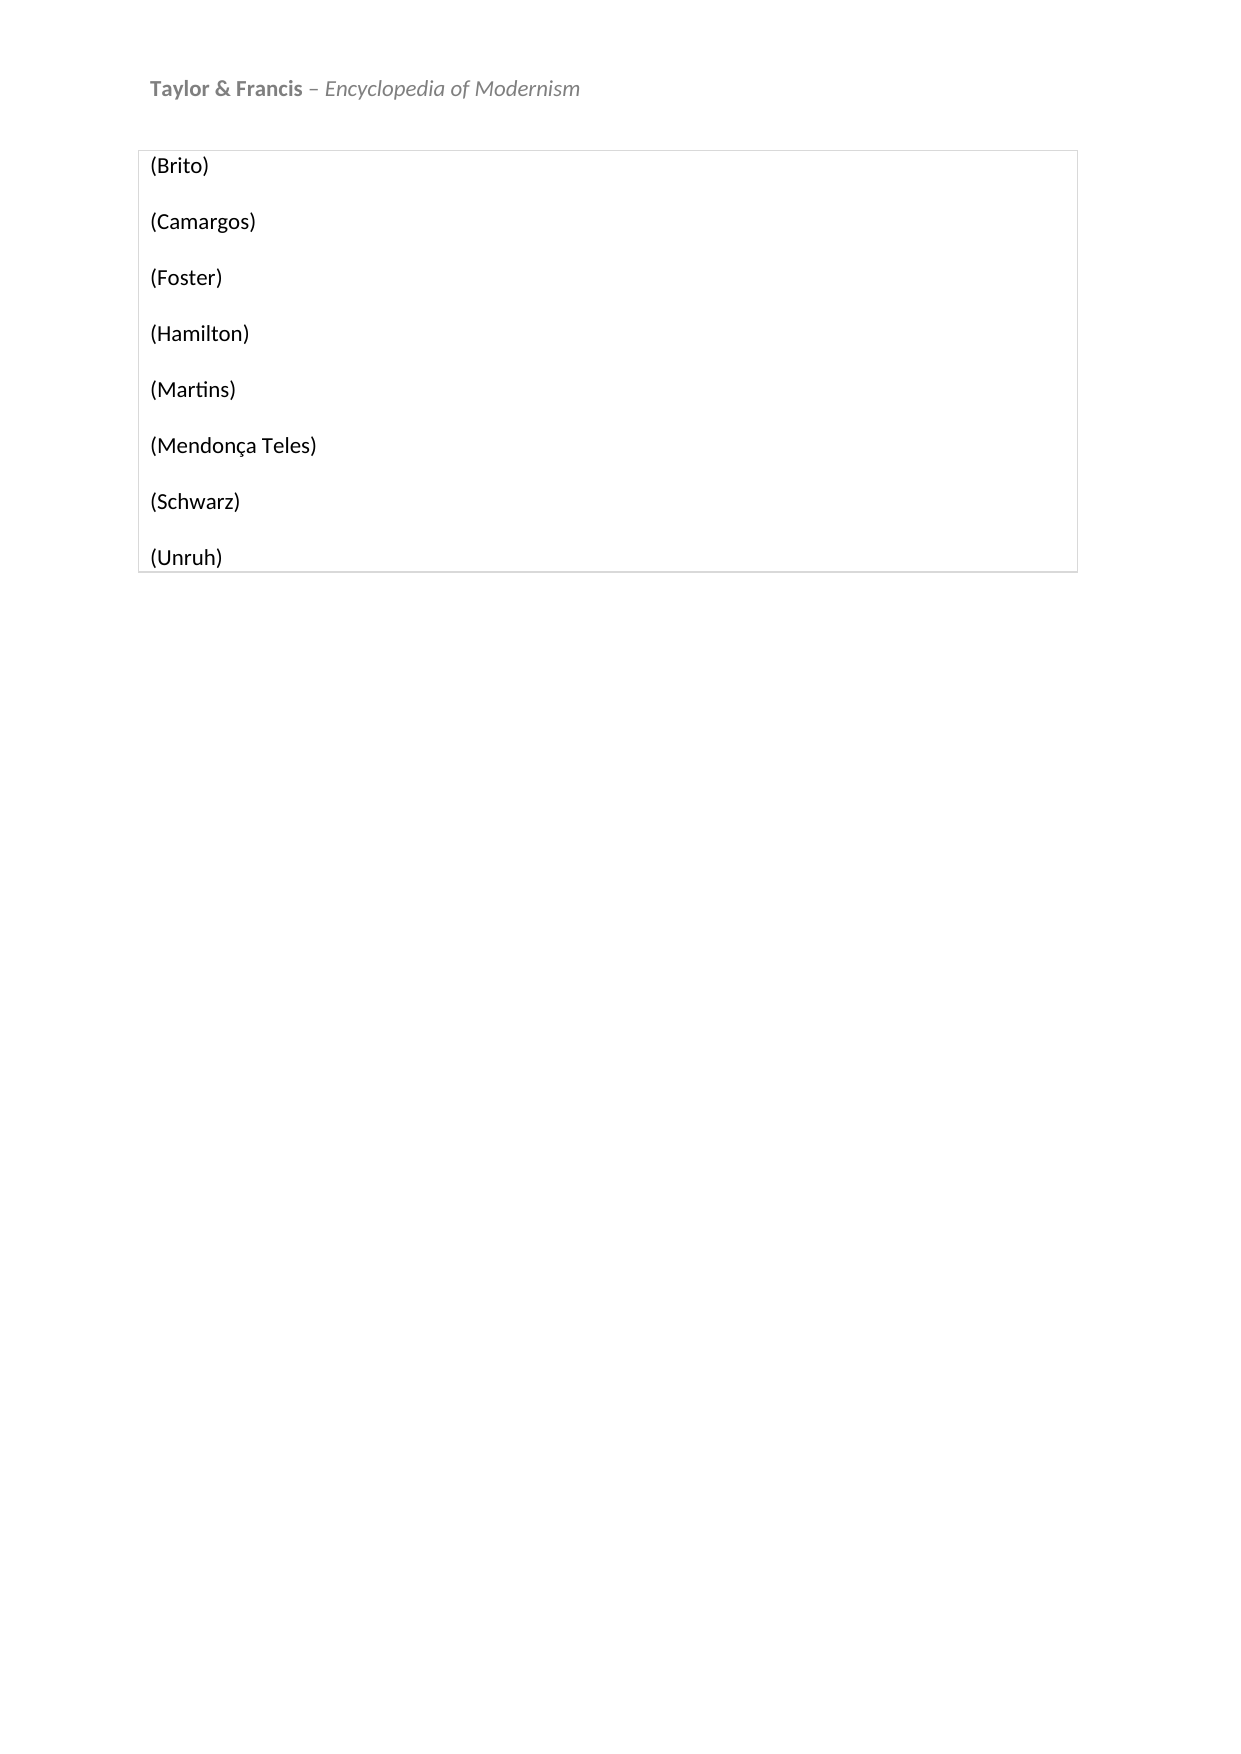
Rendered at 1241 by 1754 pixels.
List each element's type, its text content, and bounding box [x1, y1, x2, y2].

table_cell Further reading: [139, 151, 1077, 571]
